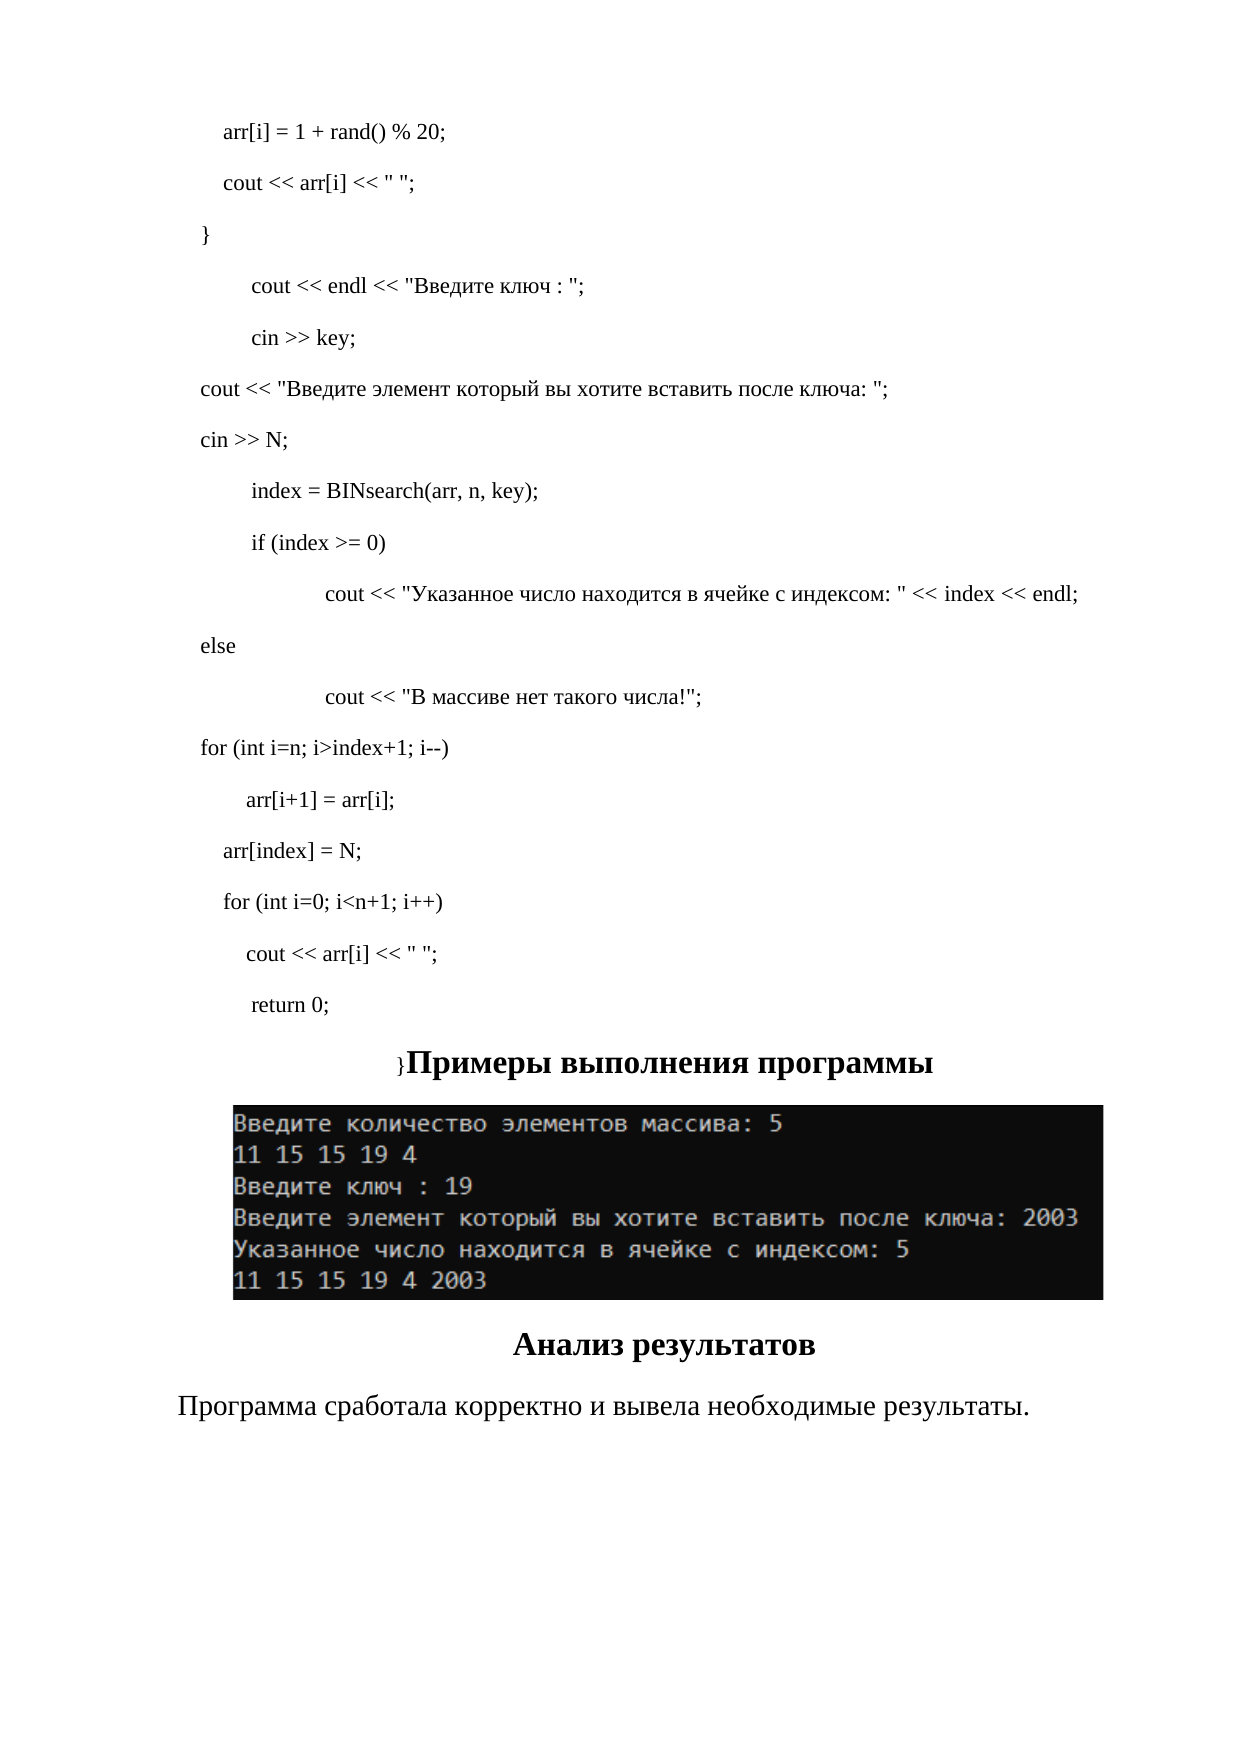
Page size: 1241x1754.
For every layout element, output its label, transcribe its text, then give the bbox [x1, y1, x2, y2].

text cout << "Введите элемент который вы хотите вставить после ключа: "; [177, 375, 1152, 401]
text else [177, 632, 1152, 658]
text cout << arr[i] << " "; [177, 169, 1152, 196]
text cin >> N; [177, 426, 1152, 453]
text Программа сработала корректно и вывела необходимые результаты. [177, 1388, 1152, 1421]
text index = BINsearch(arr, n, key); [177, 478, 1152, 504]
text cout << "Указанное число находится в ячейке с индексом: " << index << endl; [177, 580, 1152, 607]
text arr[index] = N; [177, 837, 1152, 863]
text Анализ результатов [177, 1324, 1152, 1363]
picture [232, 1105, 1104, 1300]
text cin >> key; [177, 323, 1152, 350]
text return 0; [177, 991, 1152, 1017]
text } [177, 221, 1152, 247]
text cout << arr[i] << " "; [177, 940, 1152, 966]
text arr[i] = 1 + rand() % 20; [177, 118, 1152, 144]
text }Примеры выполнения программы [177, 1042, 1152, 1081]
text cout << endl << "Введите ключ : "; [177, 272, 1152, 298]
text for (int i=n; i>index+1; i--) [177, 734, 1152, 761]
text arr[i+1] = arr[i]; [177, 786, 1152, 812]
text cout << "В массиве нет такого числа!"; [177, 683, 1152, 709]
text for (int i=0; i<n+1; i++) [177, 888, 1152, 915]
text if (index >= 0) [177, 529, 1152, 555]
